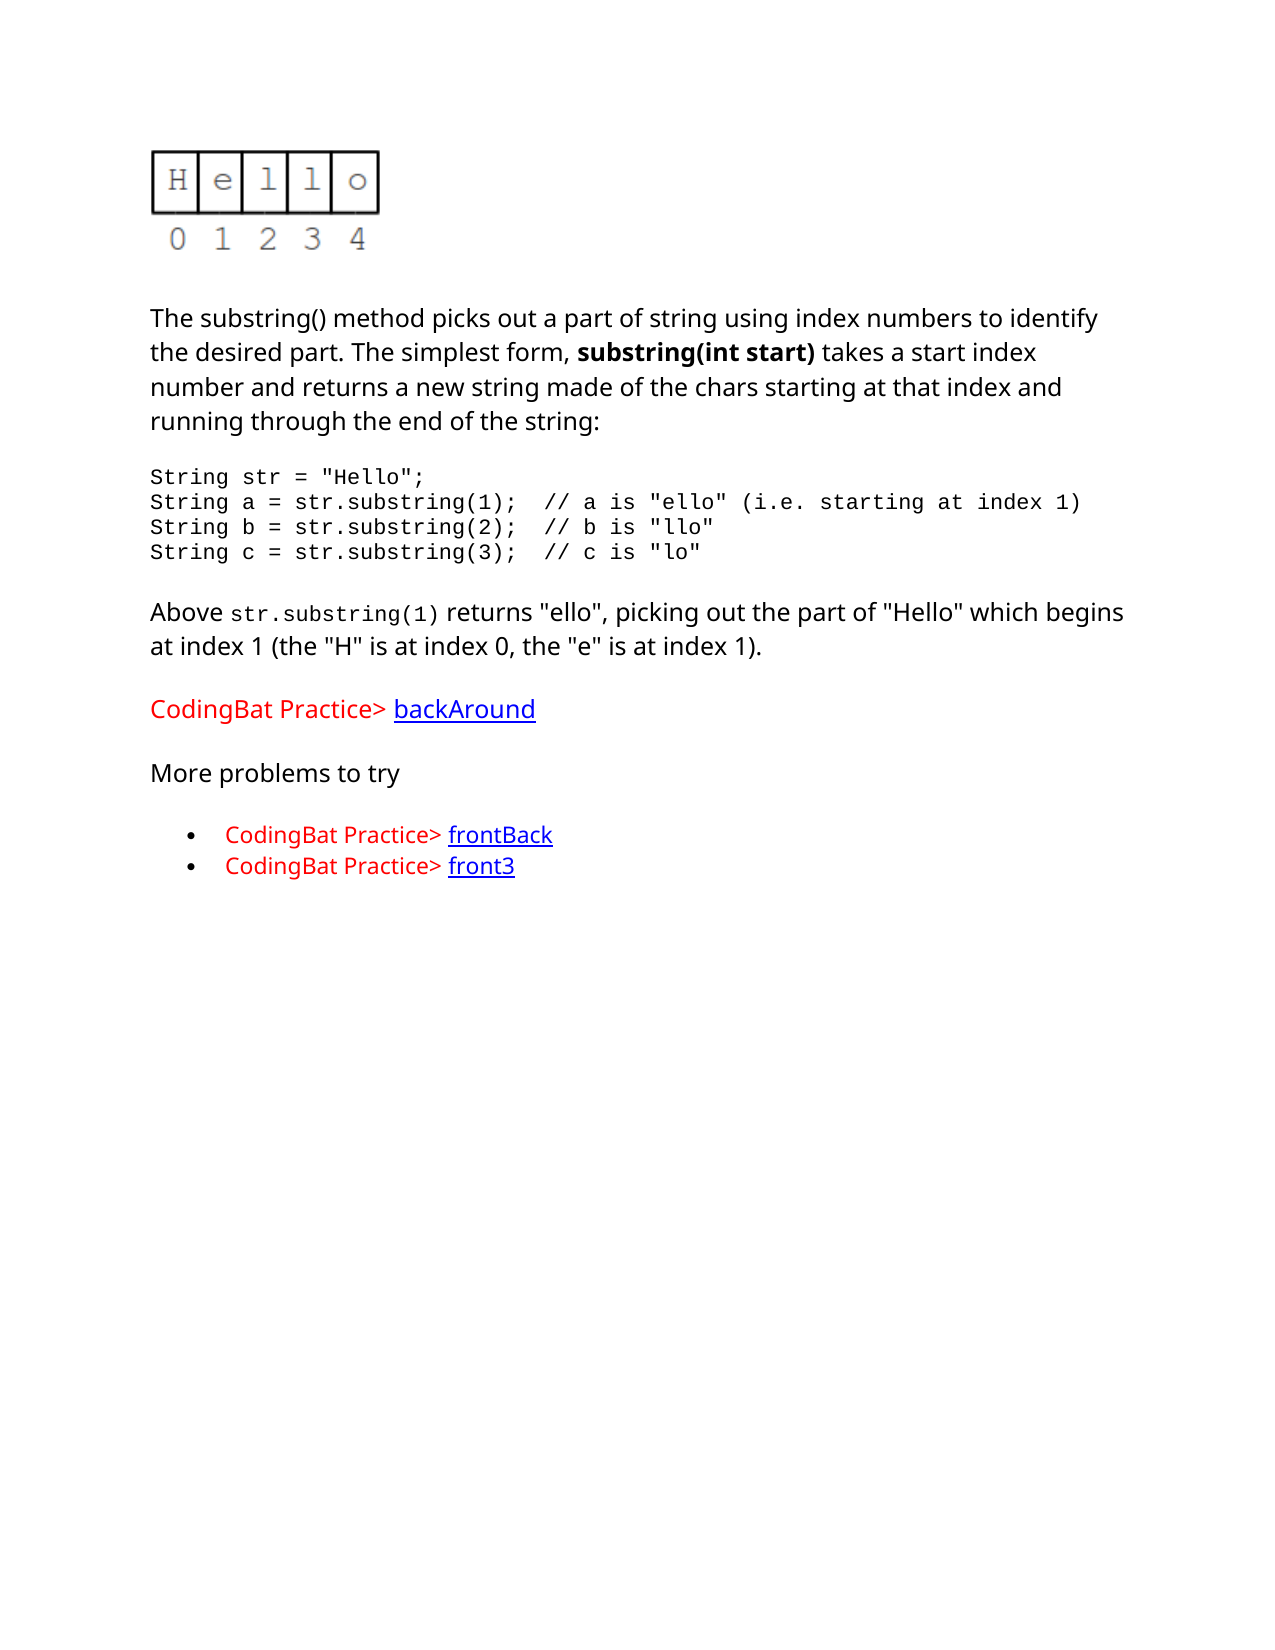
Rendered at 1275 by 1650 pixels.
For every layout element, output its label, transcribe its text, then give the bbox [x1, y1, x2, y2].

text String a = str.substring(1); // a is "ello" (i.e. starting at index 1) [150, 491, 1125, 516]
text More problems to try [150, 755, 1125, 789]
list CodingBat Practice> front3 [187, 850, 1125, 881]
text CodingBat Practice> backAround [150, 692, 1125, 726]
text String c = str.substring(3); // c is "lo" [150, 541, 1125, 566]
picture [150, 150, 380, 272]
text String str = "Hello"; [150, 466, 1125, 491]
text Above str.substring(1) returns "ello", picking out the part of "Hello" which begins at index 1 (the "H" is at index 0, the "e" is at index 1). [150, 595, 1125, 663]
list CodingBat Practice> frontBack [187, 818, 1125, 850]
text String b = str.substring(2); // b is "llo" [150, 516, 1125, 541]
text The substring() method picks out a part of string using index numbers to identify the desired part. The simplest form, substring(int start) takes a start index number and returns a new string made of the chars starting at that index and running through the end of the string: [150, 301, 1125, 437]
